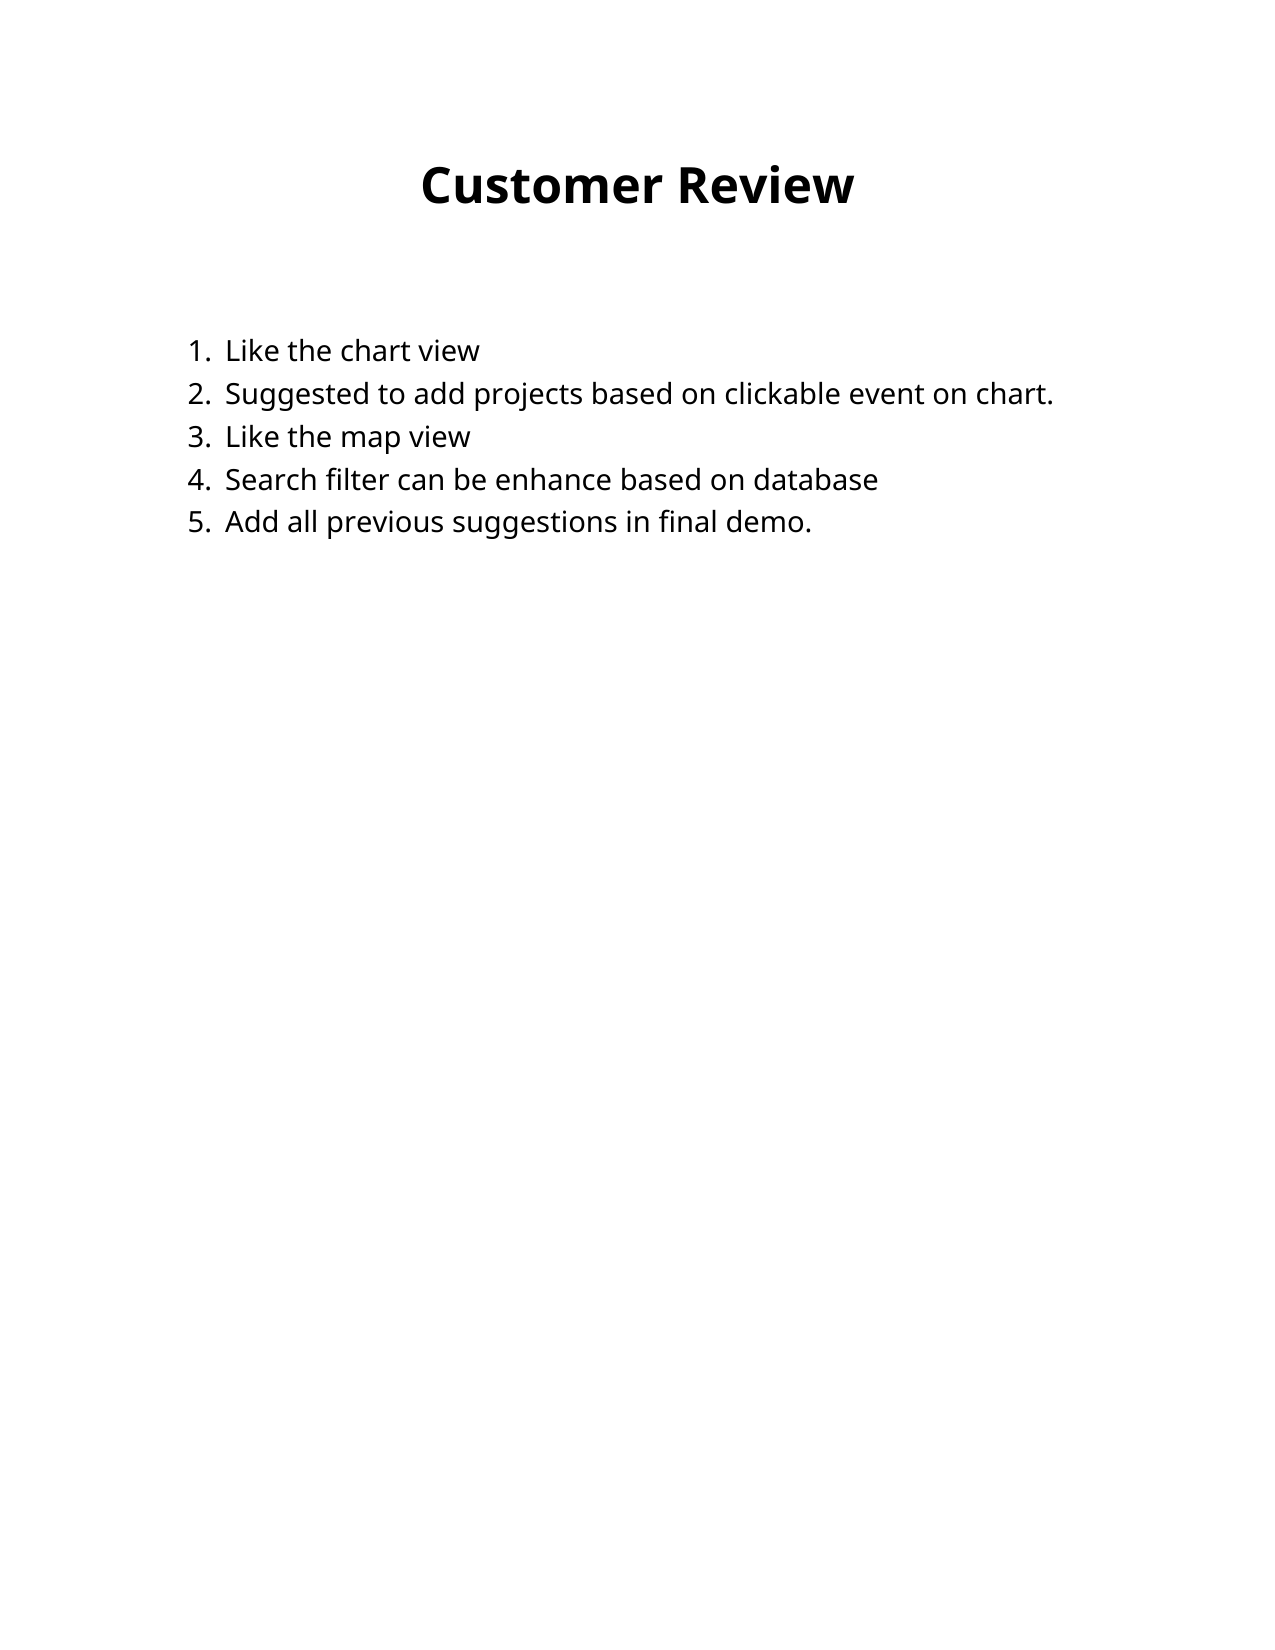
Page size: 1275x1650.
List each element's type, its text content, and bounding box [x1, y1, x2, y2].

text Customer Review [150, 150, 1125, 218]
list Add all previous suggestions in final demo. [187, 502, 1125, 541]
list Search filter can be enhance based on database [187, 459, 1125, 498]
list Like the chart view [187, 330, 1125, 370]
list Like the map view [187, 416, 1125, 456]
list Suggested to add projects based on clickable event on chart. [187, 373, 1125, 413]
